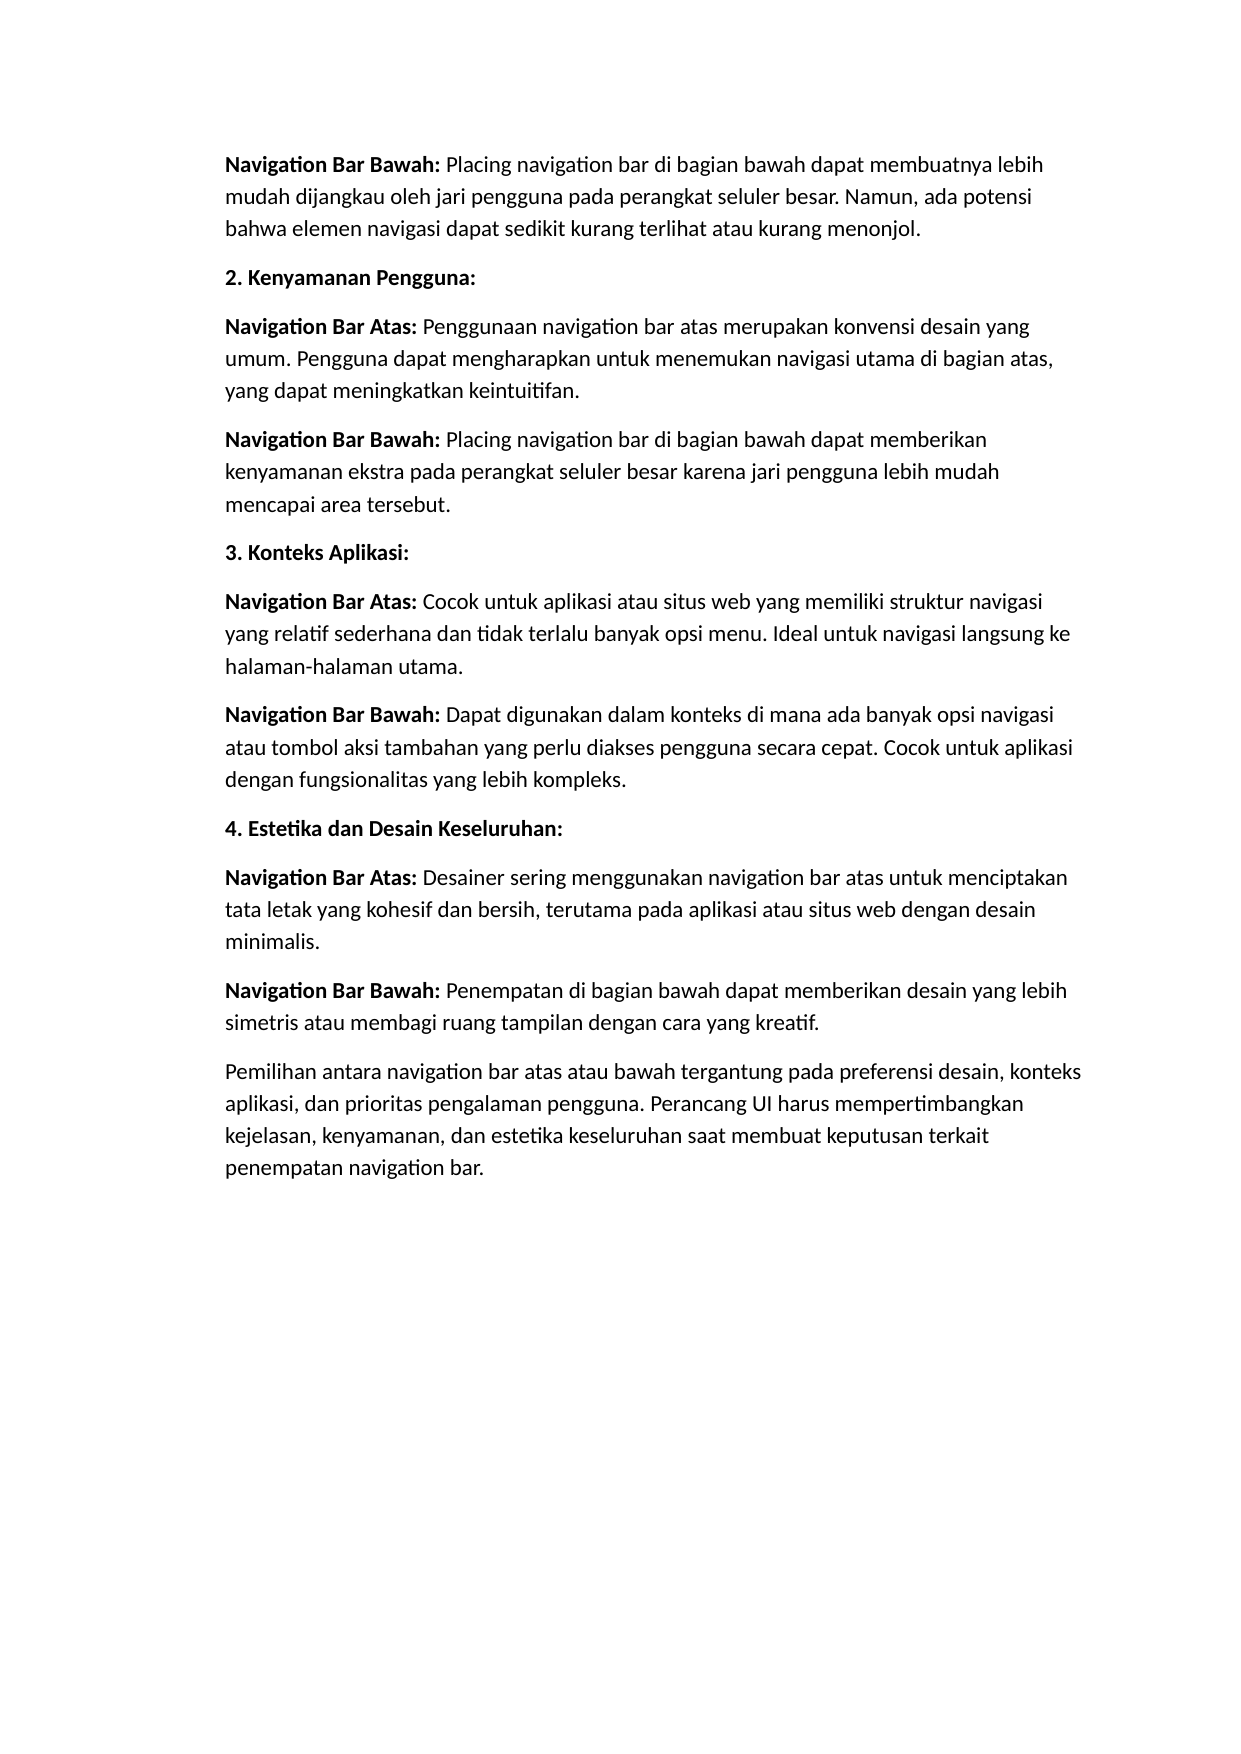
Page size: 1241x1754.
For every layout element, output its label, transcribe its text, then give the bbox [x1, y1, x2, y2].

text Pemilihan antara navigation bar atas atau bawah tergantung pada preferensi desain, konteks aplikasi, dan prioritas pengalaman pengguna. Perancang UI harus mempertimbangkan kejelasan, kenyamanan, dan estetika keseluruhan saat membuat keputusan terkait penempatan navigation bar. [225, 1057, 1090, 1182]
text 3. Konteks Aplikasi: [225, 538, 1090, 567]
text Navigation Bar Bawah: Dapat digunakan dalam konteks di mana ada banyak opsi navigasi atau tombol aksi tambahan yang perlu diakses pengguna secara cepat. Cocok untuk aplikasi dengan fungsionalitas yang lebih kompleks. [225, 701, 1090, 793]
text Navigation Bar Bawah: Penempatan di bagian bawah dapat memberikan desain yang lebih simetris atau membagi ruang tampilan dengan cara yang kreatif. [225, 976, 1090, 1036]
text Navigation Bar Bawah: Placing navigation bar di bagian bawah dapat memberikan kenyamanan ekstra pada perangkat seluler besar karena jari pengguna lebih mudah mencapai area tersebut. [225, 425, 1090, 518]
text Navigation Bar Bawah: Placing navigation bar di bagian bawah dapat membuatnya lebih mudah dijangkau oleh jari pengguna pada perangkat seluler besar. Namun, ada potensi bahwa elemen navigasi dapat sedikit kurang terlihat atau kurang menonjol. [225, 150, 1090, 242]
text 2. Kenyamanan Pengguna: [225, 263, 1090, 291]
text Navigation Bar Atas: Desainer sering menggunakan navigation bar atas untuk menciptakan tata letak yang kohesif dan bersih, terutama pada aplikasi atau situs web dengan desain minimalis. [225, 863, 1090, 955]
text Navigation Bar Atas: Penggunaan navigation bar atas merupakan konvensi desain yang umum. Pengguna dapat mengharapkan untuk menemukan navigasi utama di bagian atas, yang dapat meningkatkan keintuitifan. [225, 312, 1090, 404]
text Navigation Bar Atas: Cocok untuk aplikasi atau situs web yang memiliki struktur navigasi yang relatif sederhana dan tidak terlalu banyak opsi menu. Ideal untuk navigasi langsung ke halaman-halaman utama. [225, 587, 1090, 680]
text 4. Estetika dan Desain Keseluruhan: [225, 814, 1090, 842]
